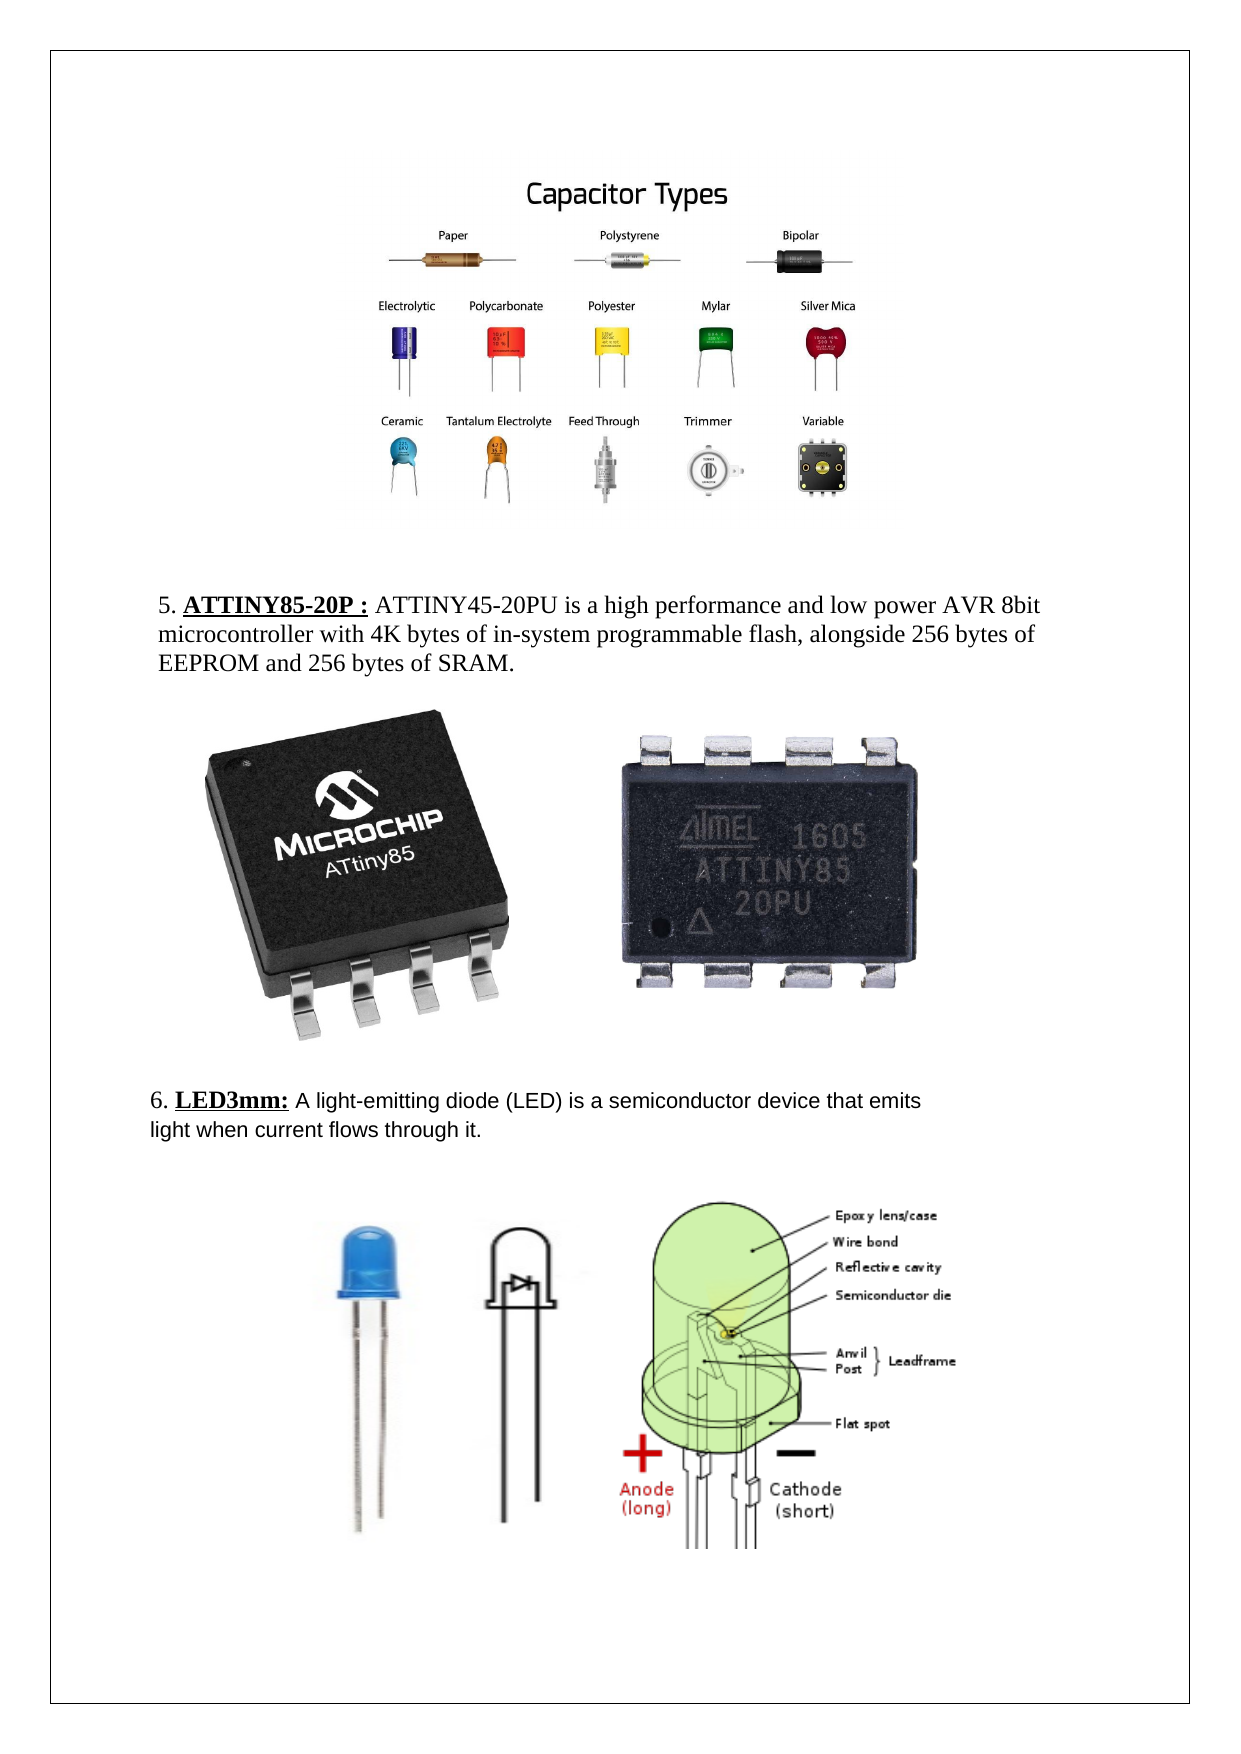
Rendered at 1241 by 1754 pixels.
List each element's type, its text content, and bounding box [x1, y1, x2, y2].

text 6. LED3mm: A light-emitting diode (LED) is a semiconductor device that emits light when current flows through it. [150, 1085, 1090, 1143]
picture [205, 684, 1044, 1041]
text 5. ATTINY85-20P : ATTINY45-20PU is a high performance and low power AVR 8bit microcontroller with 4K bytes of in-system programmable flash, alongside 256 bytes of EEPROM and 256 bytes of SRAM. [515, 590, 1090, 677]
picture [336, 150, 905, 529]
picture [278, 1204, 613, 1549]
picture [617, 1167, 962, 1549]
